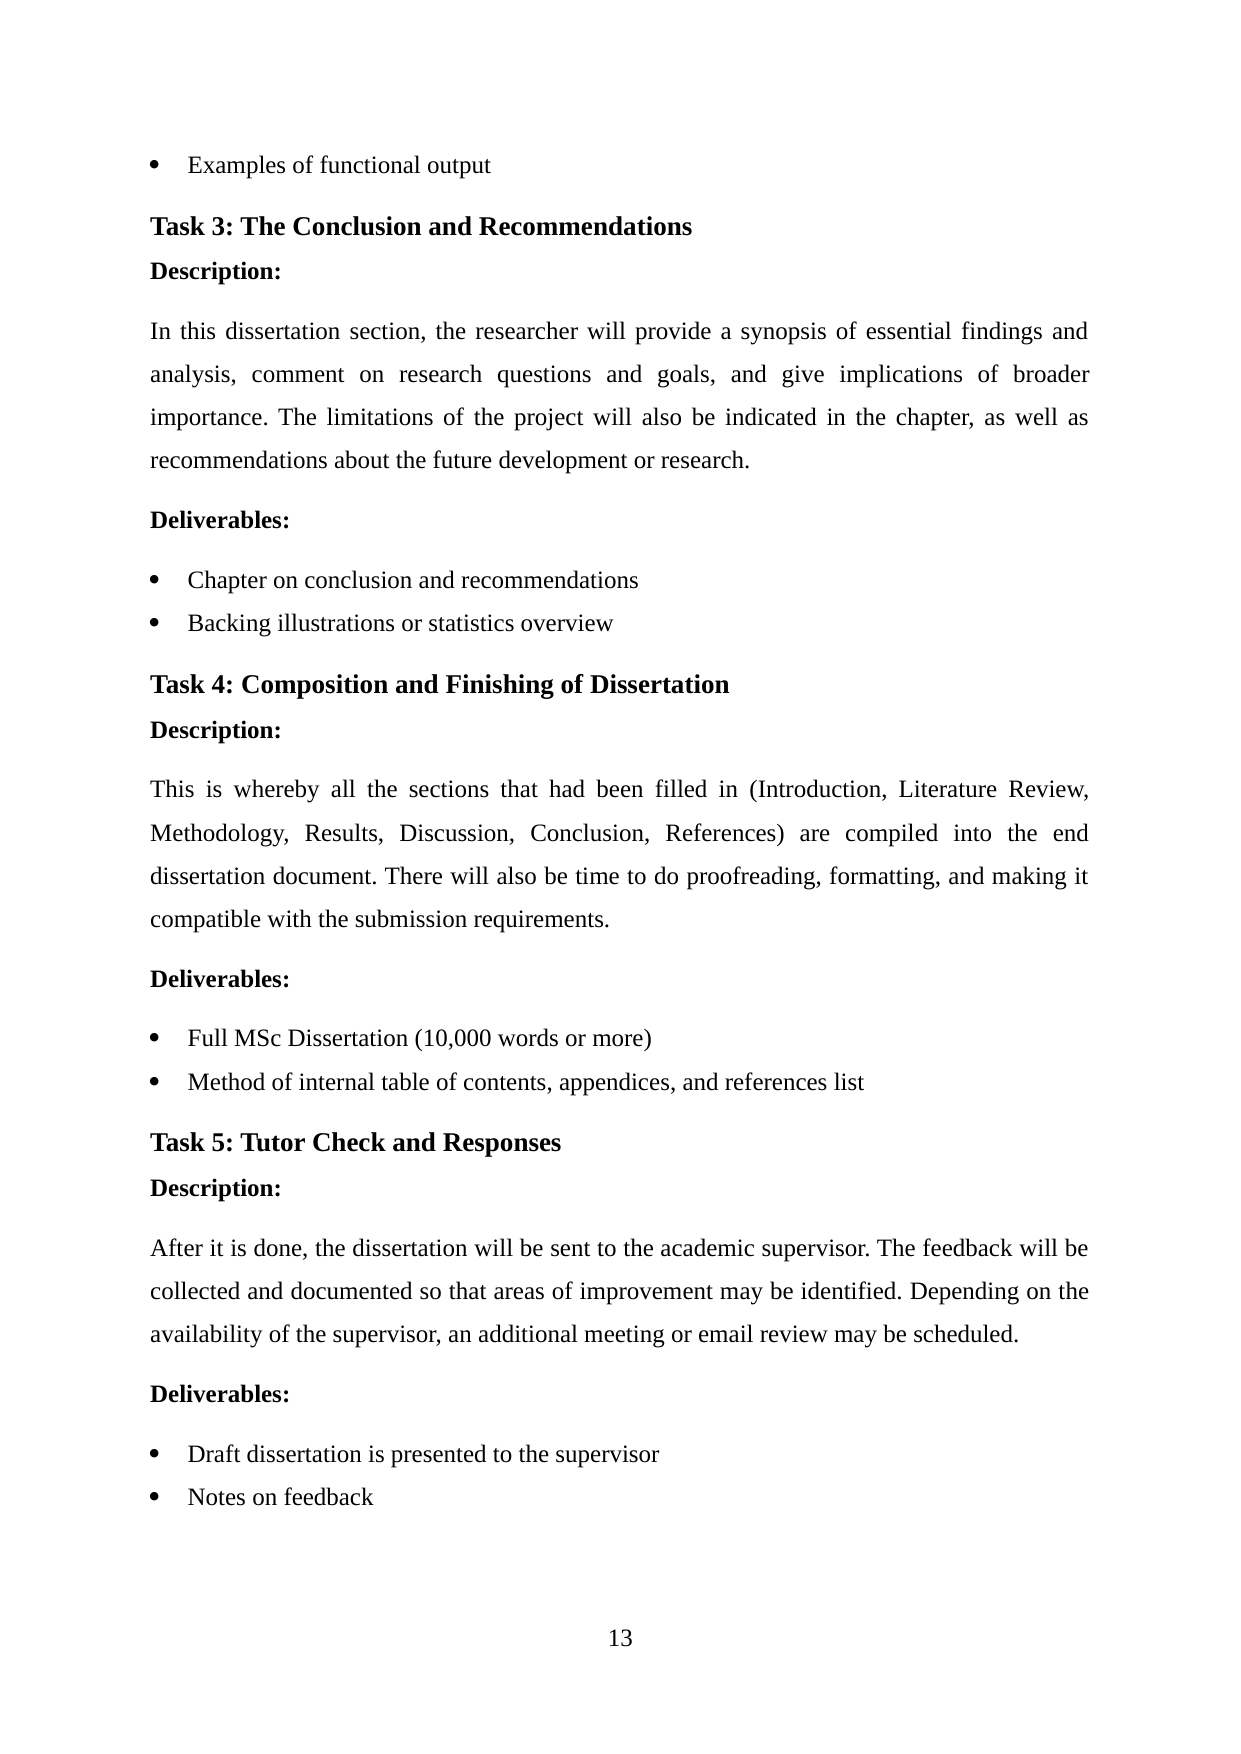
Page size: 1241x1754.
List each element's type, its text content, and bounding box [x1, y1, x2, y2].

text This is whereby all the sections that had been filled in (Introduction, Literature Review, Methodology, Results, Discussion, Conclusion, References) are compiled into the end dissertation document. There will also be time to do proofreading, formatting, and making it compatible with the submission requirements. [150, 774, 1090, 933]
subtitle Task 3: The Conclusion and Recommendations [150, 210, 1090, 241]
text Deliverables: [150, 1379, 1090, 1408]
list Notes on feedback [150, 1482, 1090, 1511]
subtitle Task 4: Composition and Finishing of Dissertation [150, 668, 1090, 699]
list Full MSc Dissertation (10,000 words or more) [150, 1023, 1090, 1052]
text Description: [150, 1173, 1090, 1202]
text In this dissertation section, the researcher will provide a synopsis of essential findings and analysis, comment on research questions and goals, and give implications of broader importance. The limitations of the project will also be indicated in the chapter, as well as recommendations about the future development or research. [150, 316, 1090, 474]
text Description: [150, 715, 1090, 743]
list Backing illustrations or statistics overview [150, 608, 1090, 637]
list Examples of functional output [150, 150, 1090, 179]
list Draft dissertation is presented to the supervisor [150, 1439, 1090, 1467]
list Method of internal table of contents, appendices, and references list [150, 1067, 1090, 1095]
text After it is done, the dissertation will be sent to the academic supervisor. The feedback will be collected and documented so that areas of improvement may be identified. Depending on the availability of the supervisor, an additional meeting or email review may be scheduled. [150, 1233, 1090, 1348]
text Description: [150, 256, 1090, 285]
text Deliverables: [150, 505, 1090, 534]
text Deliverables: [150, 964, 1090, 992]
list Chapter on conclusion and recommendations [150, 565, 1090, 594]
subtitle Task 5: Tutor Check and Responses [150, 1126, 1090, 1158]
